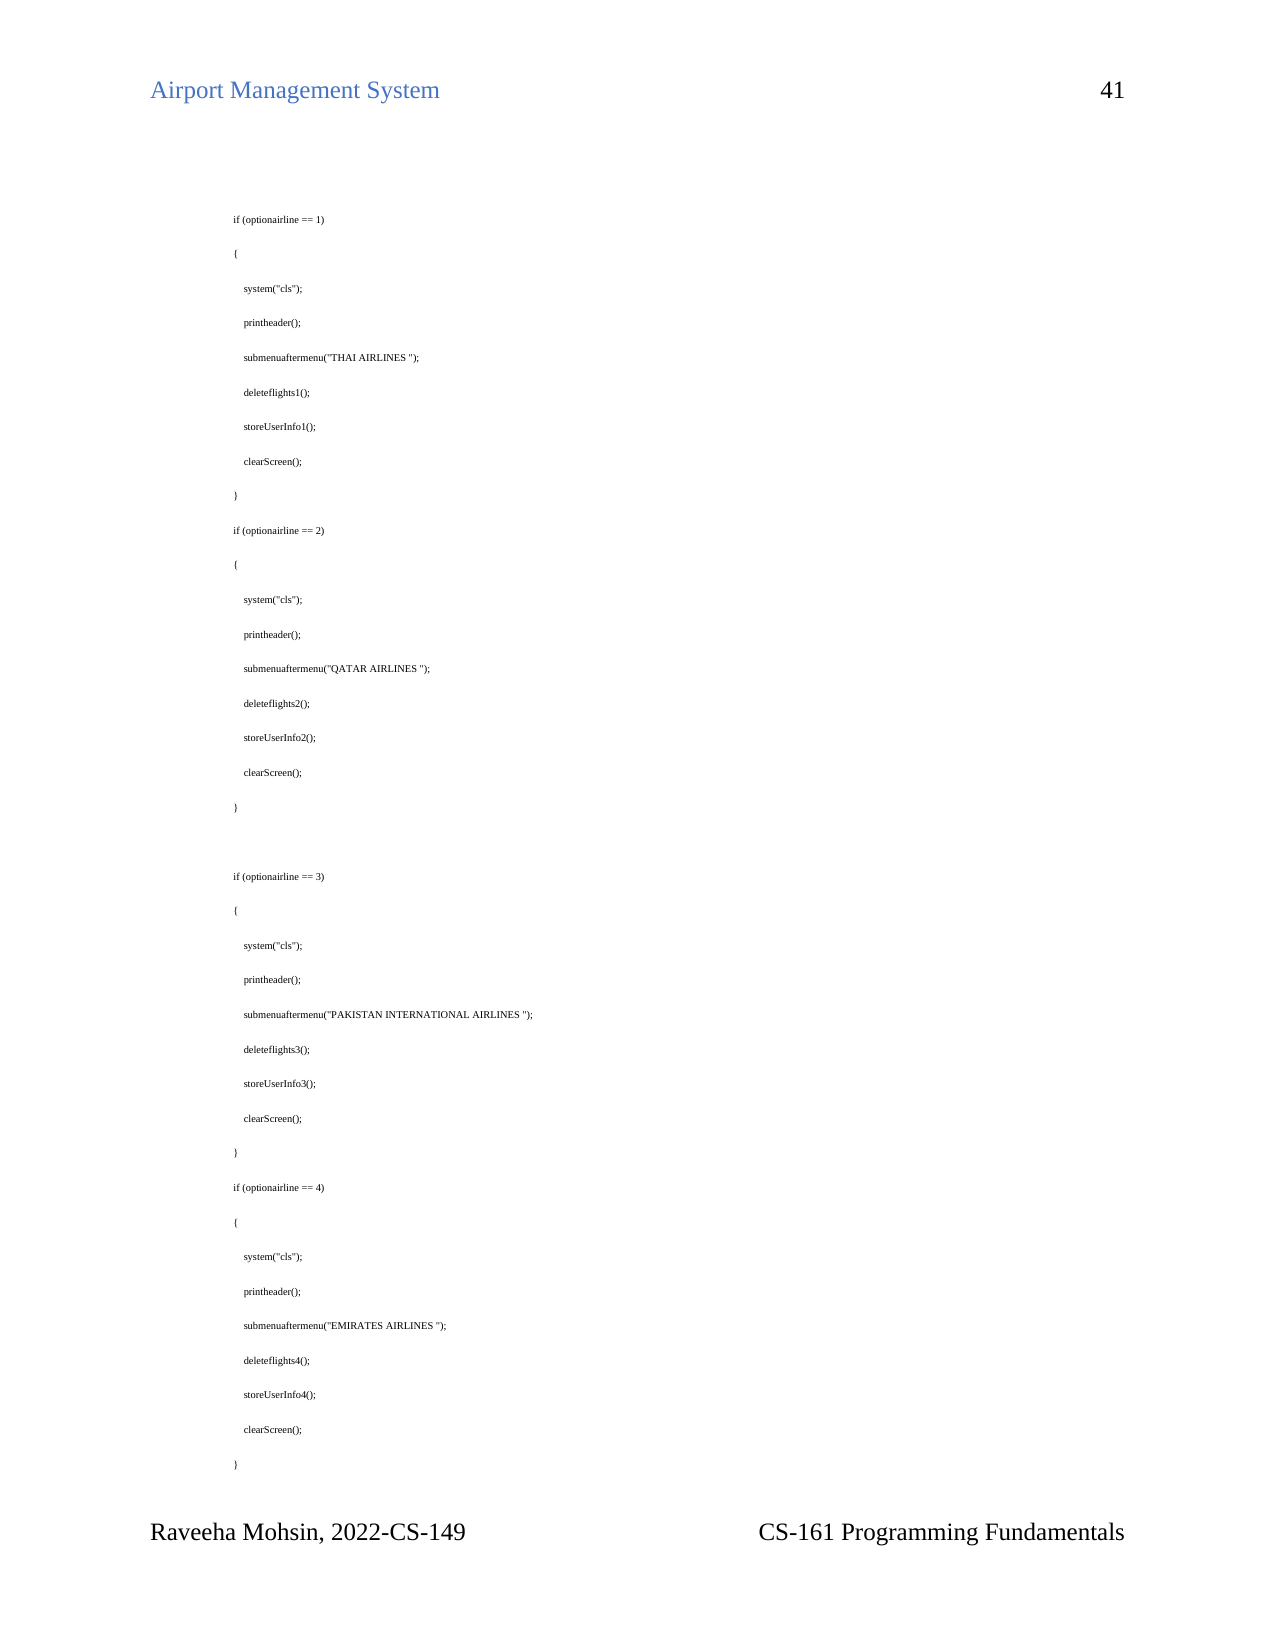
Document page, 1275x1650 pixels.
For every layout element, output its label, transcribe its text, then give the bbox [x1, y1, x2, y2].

text system("cls"); [150, 939, 1125, 952]
text deleteflights4(); [150, 1354, 1125, 1367]
text if (optionairline == 2) [150, 524, 1125, 537]
